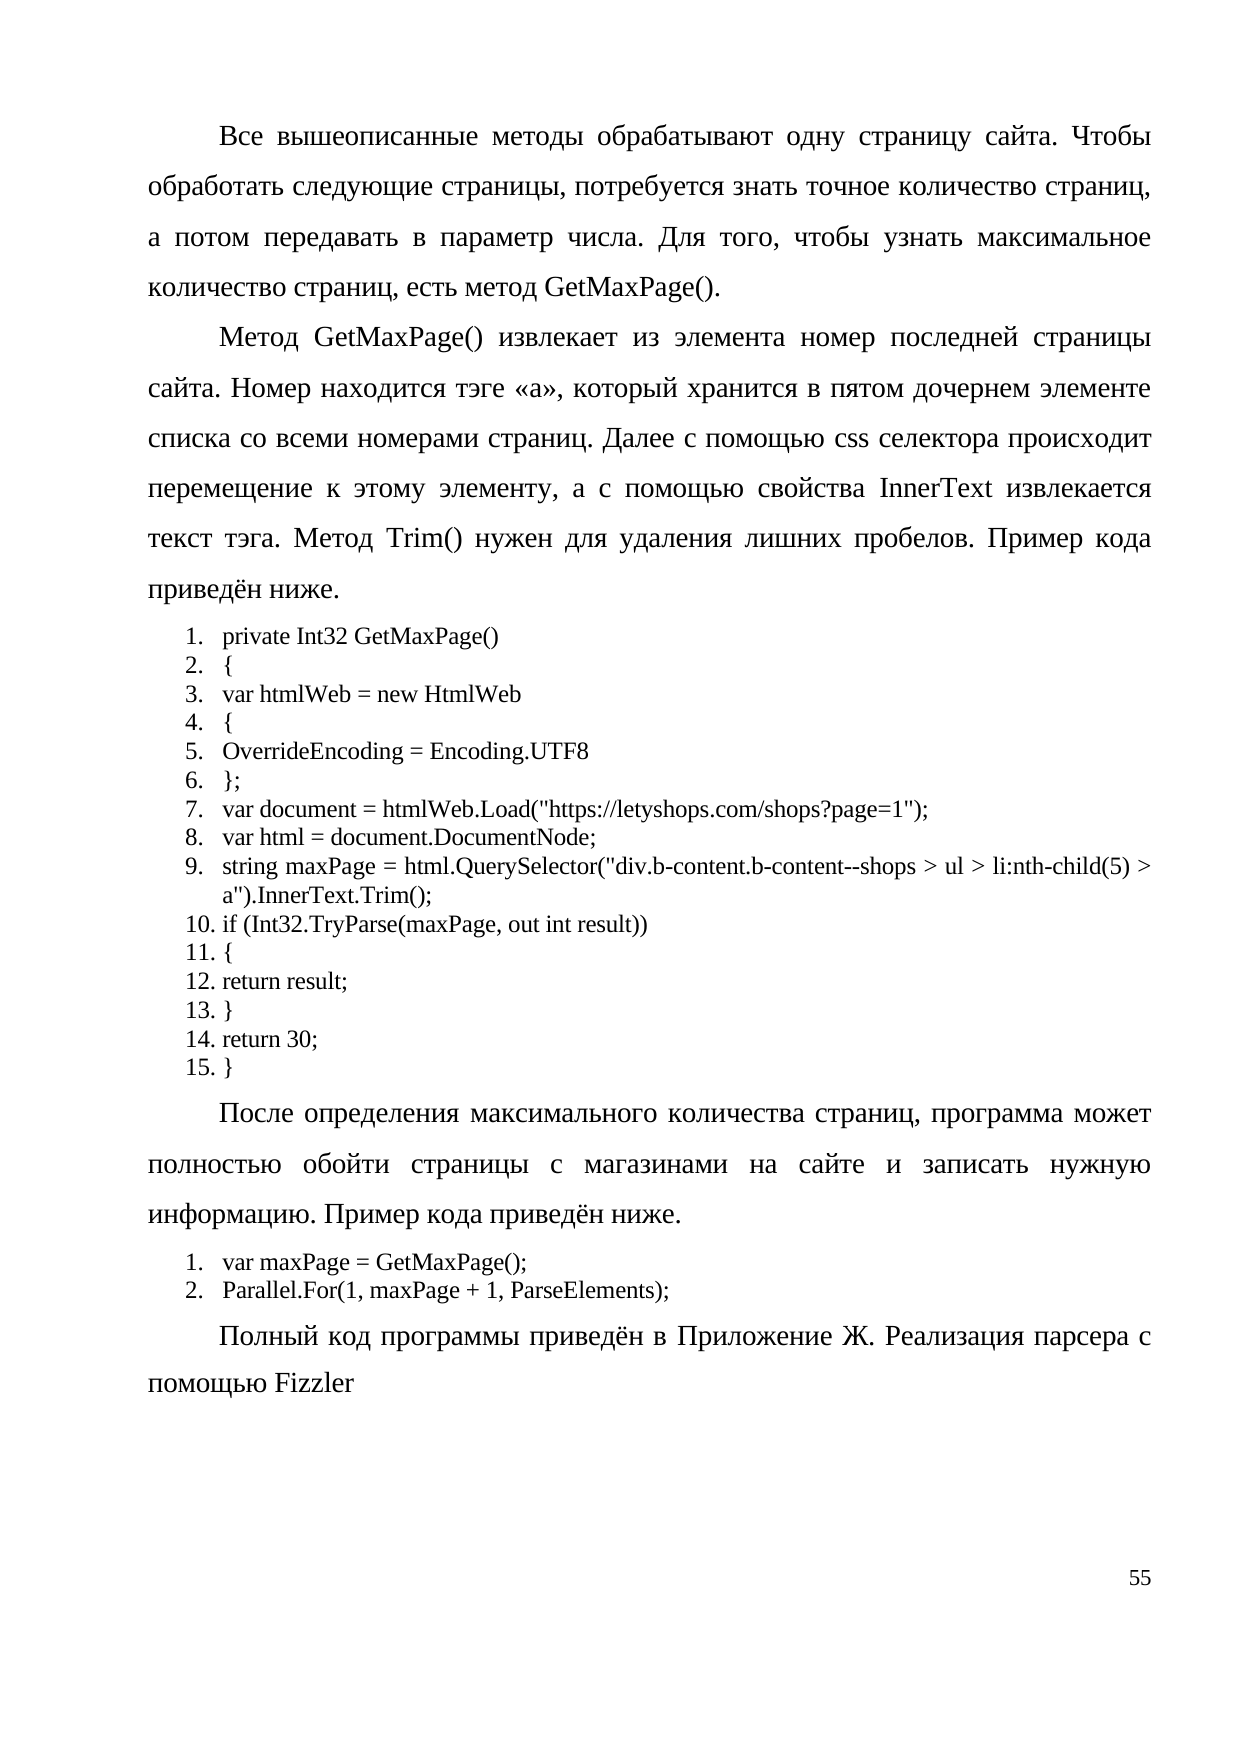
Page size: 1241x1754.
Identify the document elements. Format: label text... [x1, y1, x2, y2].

list return 30; [185, 1024, 1152, 1052]
list var maxPage = GetMaxPage(); [185, 1247, 1152, 1275]
list private Int32 GetMaxPage() [185, 621, 1152, 650]
list if (Int32.TryParse(maxPage, out int result)) [185, 909, 1152, 937]
text Все вышеописанные методы обрабатывают одну страницу сайта. Чтобы обработать следующие страницы, потребуется знать точное количество страниц, а потом передавать в параметр числа. Для того, чтобы узнать максимальное количество страниц, есть метод GetMaxPage(). [148, 118, 1152, 303]
list var htmlWeb = new HtmlWeb [185, 679, 1152, 707]
list { [185, 707, 1152, 736]
list string maxPage = html.QuerySelector("div.b-content.b-content--shops > ul > li:nth-child(5) > a").InnerText.Trim(); [185, 851, 1152, 909]
list OverrideEncoding = Encoding.UTF8 [185, 736, 1152, 765]
list var document = htmlWeb.Load("https://letyshops.com/shops?page=1"); [185, 794, 1152, 822]
list } [185, 1052, 1152, 1081]
list var html = document.DocumentNode; [185, 822, 1152, 851]
list }; [185, 765, 1152, 794]
text Полный код программы приведён в Приложении Ж. [148, 1318, 1152, 1399]
text После определения максимального количества страниц, программа может полностью обойти страницы с магазинами на сайте и записать нужную информацию. Пример кода приведён ниже. [148, 1096, 1152, 1230]
text Метод GetMaxPage() извлекает из элемента номер последней страницы сайта. Номер находится тэге «a», который хранится в пятом дочернем элементе списка со всеми номерами страниц. Далее с помощью css селектора происходит перемещение к этому элементу, а с помощью свойства InnerText извлекается текст тэга. Метод Trim() нужен для удаления лишних пробелов. Пример кода приведён ниже. [148, 319, 1152, 604]
list Parallel.For(1, maxPage + 1, ParseElements); [185, 1275, 1152, 1304]
list { [185, 937, 1152, 966]
list return result; [185, 966, 1152, 995]
list { [185, 650, 1152, 679]
list } [185, 995, 1152, 1024]
